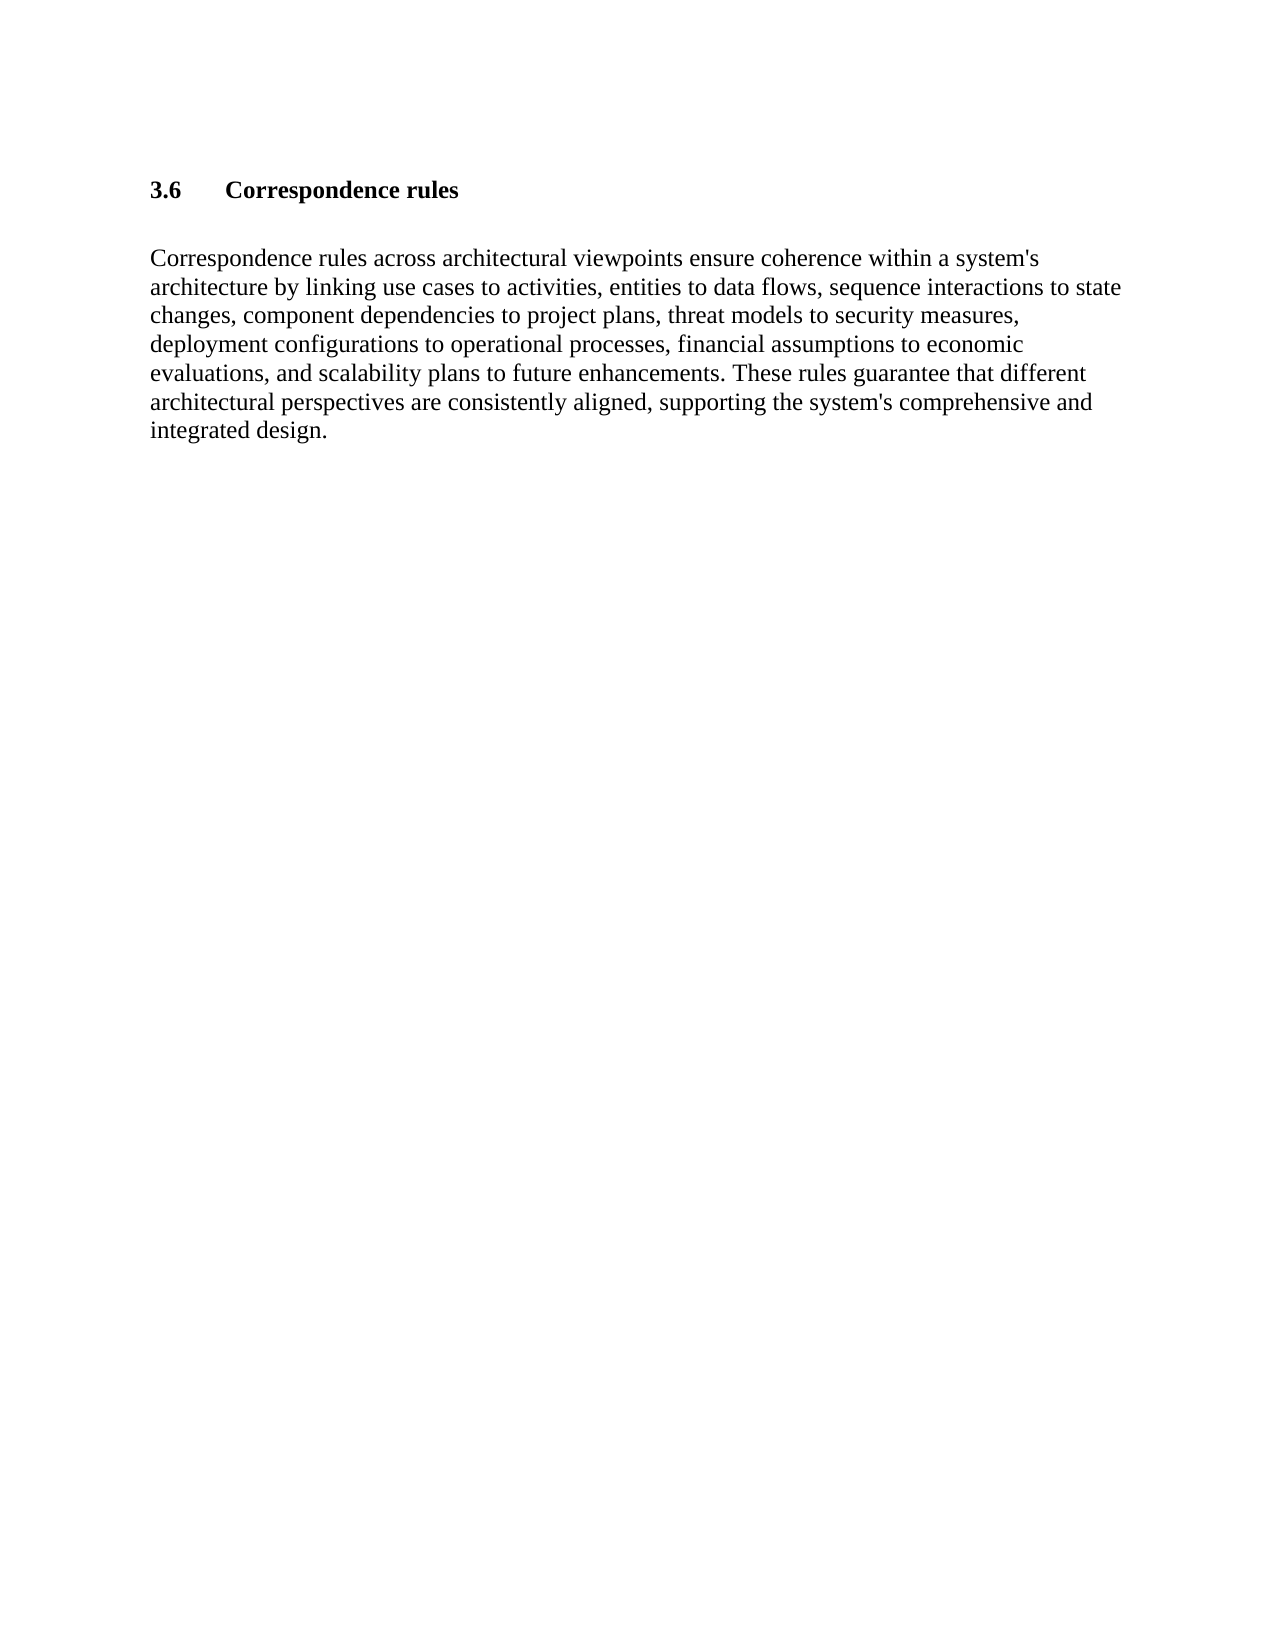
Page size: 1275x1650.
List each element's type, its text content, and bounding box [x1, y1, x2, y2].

subtitle 3.6 Correspondence rules [150, 175, 1125, 204]
text Correspondence rules across architectural viewpoints ensure coherence within a system's architecture by linking use cases to activities, entities to data flows, sequence interactions to state changes, component dependencies to project plans, threat models to security measures, deployment configurations to operational processes, financial assumptions to economic evaluations, and scalability plans to future enhancements. These rules guarantee that different architectural perspectives are consistently aligned, supporting the system's comprehensive and integrated design. [328, 243, 1125, 444]
